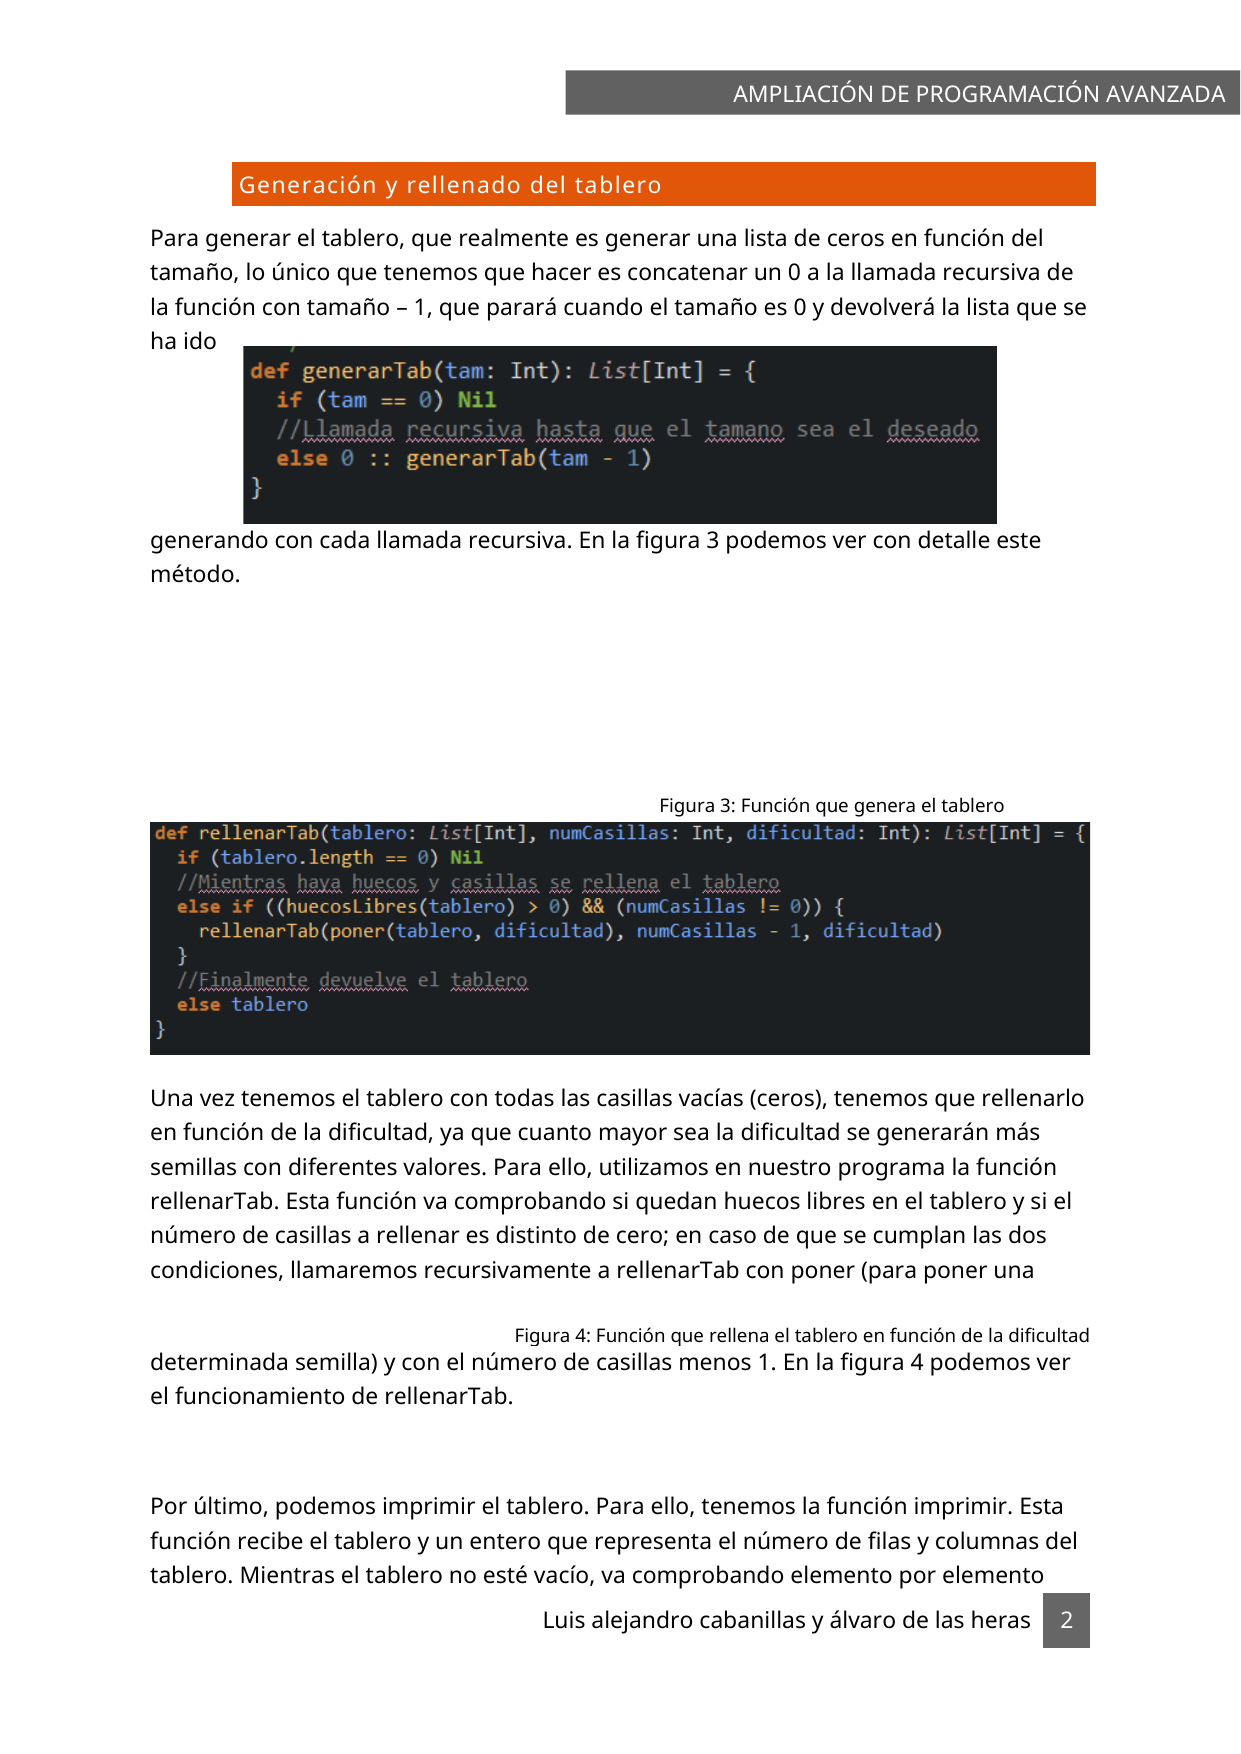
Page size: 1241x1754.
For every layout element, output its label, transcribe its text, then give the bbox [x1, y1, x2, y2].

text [150, 1490, 1090, 1590]
subtitle Generación y rellenado del tablero [239, 169, 1090, 200]
picture [150, 822, 1091, 1055]
text Una vez tenemos el tablero con todas las casillas vacías (ceros), tenemos que rellenarlo en función de la dificultad, ya que cuanto mayor sea la dificultad se generarán más semillas con diferentes valores. Para ello, utilizamos en nuestro programa la función rellenarTab. Esta función va comprobando si quedan huecos libres en el tablero y si el número de casillas a rellenar es distinto de cero; en caso de que se cumplan las dos condiciones, llamaremos recursivamente a rellenarTab con poner (para poner una determinada semilla) y con el número de casillas menos 1. En la figura 4 podemos ver el funcionamiento de rellenarTab. [150, 1055, 1090, 1309]
picture [243, 346, 997, 524]
text Una vez tenemos el tablero con todas las casillas vacías (ceros), tenemos que rellenarlo en función de la dificultad, ya que cuanto mayor sea la dificultad se generarán más semillas con diferentes valores. Para ello, utilizamos en nuestro programa la función rellenarTab. Esta función va comprobando si quedan huecos libres en el tablero y si el número de casillas a rellenar es distinto de cero; en caso de que se cumplan las dos condiciones, llamaremos recursivamente a rellenarTab con poner (para poner una determinada semilla) y con el número de casillas menos 1. En la figura 4 podemos ver el funcionamiento de rellenarTab. [150, 1346, 1090, 1411]
